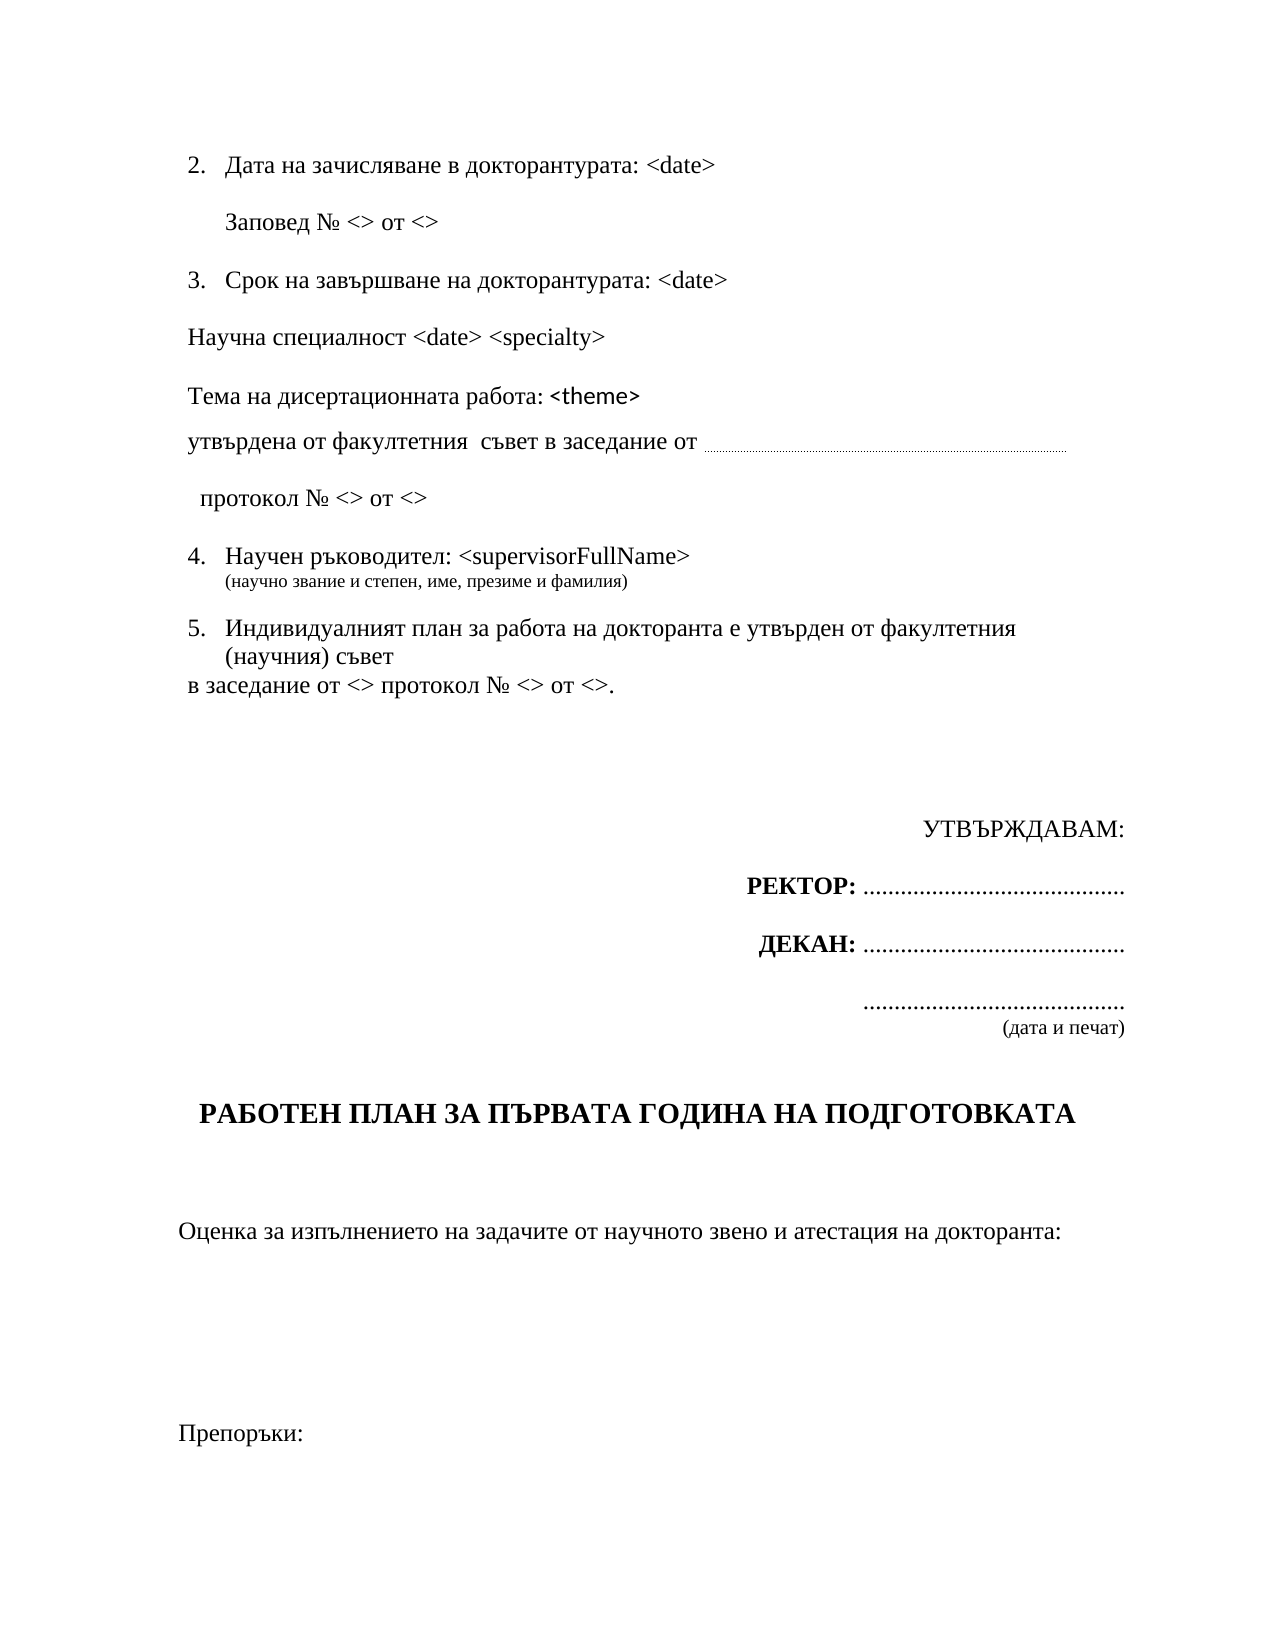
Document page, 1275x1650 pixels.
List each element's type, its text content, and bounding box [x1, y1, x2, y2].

text Тема на дисертационната работа: <theme> [187, 380, 1125, 411]
list Дата на зачисляване в докторантурата: <date> [187, 150, 1125, 179]
text Заповед № <> от <> [225, 207, 1125, 236]
list Научен ръководител: <supervisorFullName> [187, 541, 1125, 569]
text (научно звание и степен, име, презиме и фамилия) [150, 569, 1125, 591]
text (дата и печат) [806, 1015, 1125, 1039]
text протокол № <> от <> [187, 483, 1125, 512]
text .......................................... [150, 986, 1125, 1015]
text Препоръки: [150, 1418, 1125, 1446]
text РЕКТОР: .......................................... [591, 871, 1125, 900]
text Оценка за изпълнението на задачите от научното звено и атестация на докторанта: [150, 1216, 1125, 1245]
list Индивидуалният план за работа на докторанта е утвърден от факултетния (научния) съвет [187, 613, 1125, 670]
text в заседание от <> протокол № <> от <>. [187, 670, 1125, 699]
text ДЕКАН: .......................................... [150, 929, 1125, 958]
list Срок на завършване на докторантурата: <date> [187, 265, 1125, 294]
text УТВЪРЖДАВАМ: [591, 814, 1125, 843]
text утвърдена от факултетния съвет в заседание от [172, 426, 1125, 454]
text РАБОТЕН ПЛАН ЗА ПЪРВАТА ГОДИНА НА ПОДГОТОВКАТА [150, 1097, 1125, 1130]
text Научна специалност <date> <specialty> [187, 322, 1125, 351]
